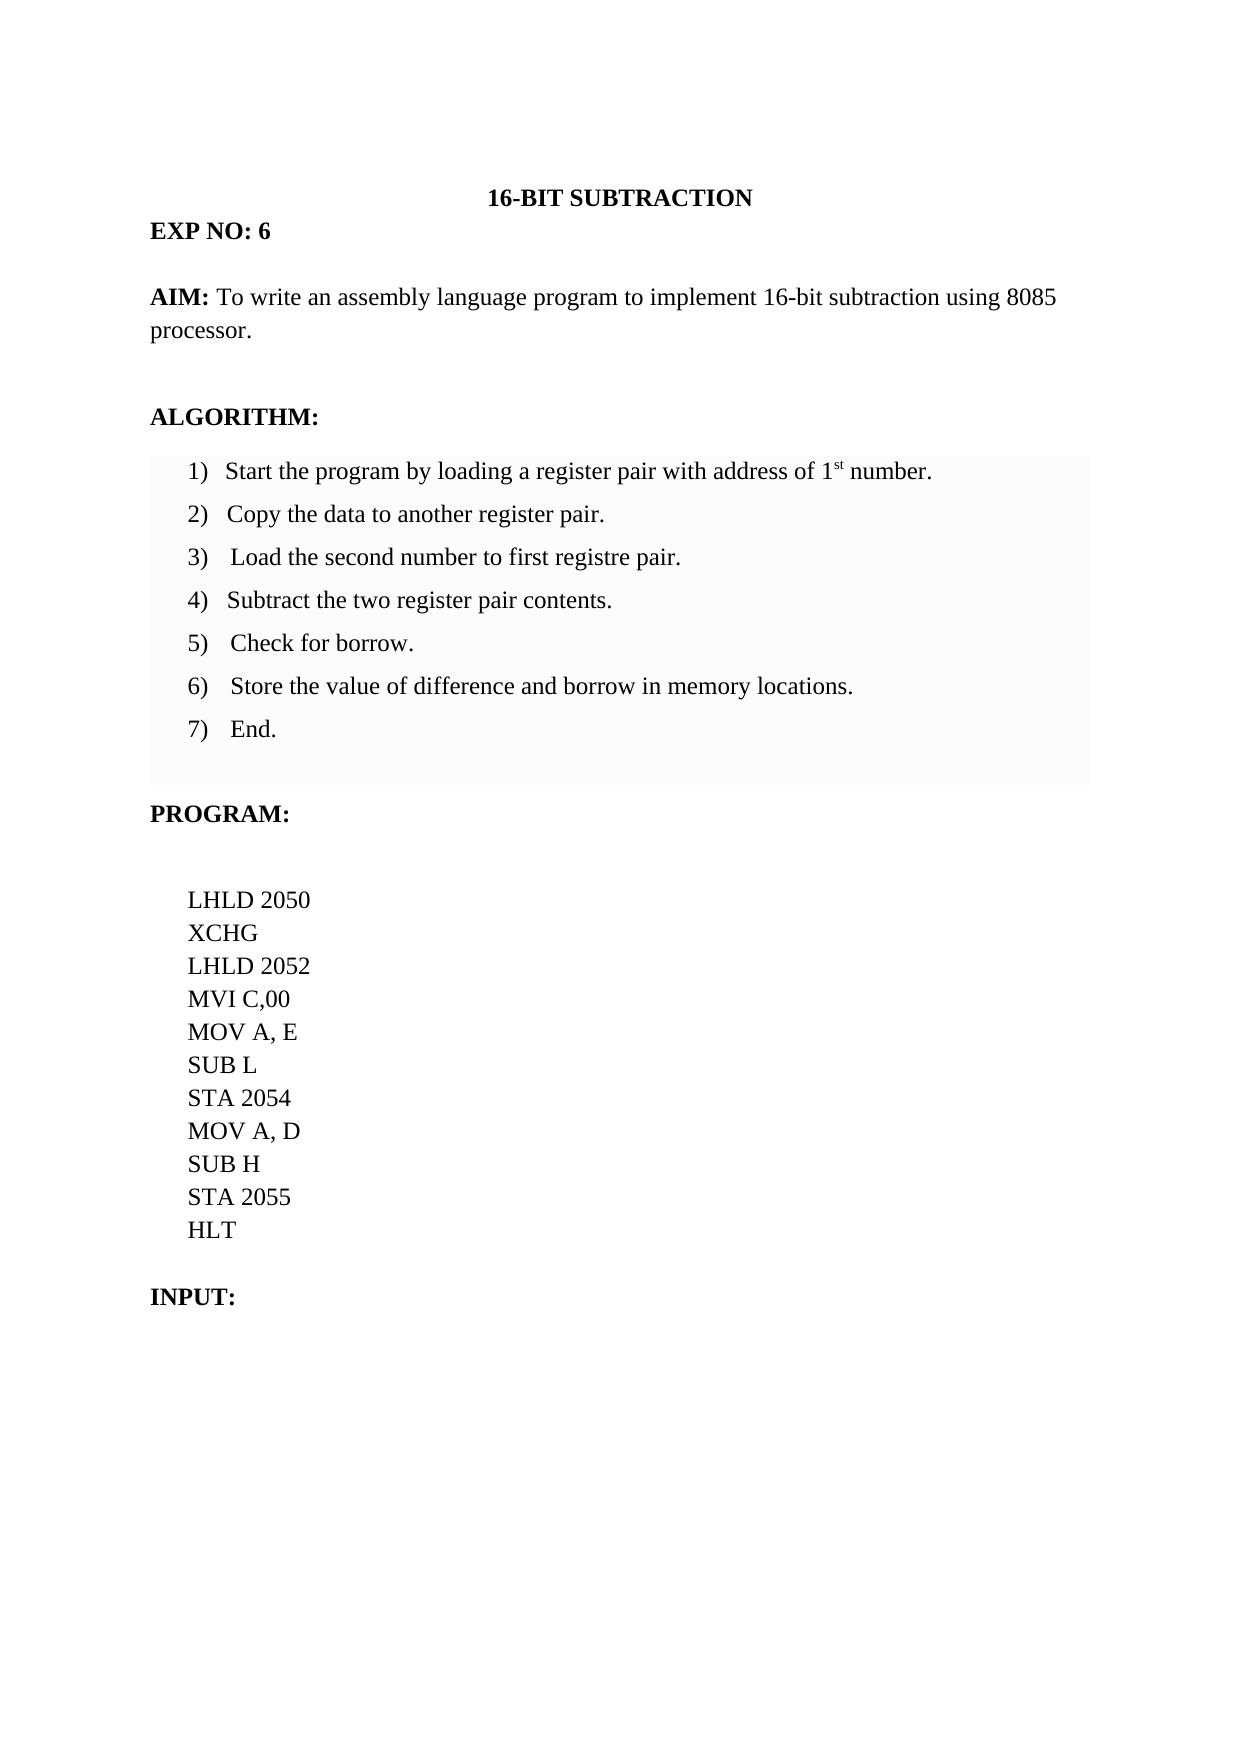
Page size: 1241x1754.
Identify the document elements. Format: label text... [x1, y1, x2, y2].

text LHLD 2052 [150, 951, 1090, 980]
text 4) Subtract the two register pair contents. [150, 585, 1090, 614]
text HLT [150, 1216, 1090, 1244]
text STA 2054 [150, 1083, 1090, 1112]
text 1) Start the program by loading a register pair with address of 1st number. [150, 456, 1090, 484]
text 3) Load the second number to first registre pair. [150, 542, 1090, 571]
text PROGRAM: [150, 799, 1090, 828]
text MOV A, E [150, 1017, 1090, 1046]
text 7) End. [150, 714, 1090, 743]
text 6) Store the value of difference and borrow in memory locations. [150, 671, 1090, 700]
text INPUT: [150, 1282, 1090, 1310]
text MVI C,00 [150, 984, 1090, 1013]
text 5) Check for borrow. [150, 628, 1090, 657]
text STA 2055 [150, 1182, 1090, 1211]
text ALGORITHM: [150, 402, 1090, 431]
text EXP NO: 6 [150, 216, 1090, 245]
text MOV A, D [150, 1116, 1090, 1145]
text XCHG [150, 918, 1090, 947]
text 16-BIT SUBTRACTION [150, 183, 1090, 212]
text SUB L [150, 1050, 1090, 1079]
text LHLD 2050 [150, 885, 1090, 914]
text AIM: To write an assembly language program to implement 16-bit subtraction using 8085 processor. [150, 282, 1090, 344]
text 2) Copy the data to another register pair. [150, 499, 1090, 528]
text SUB H [150, 1149, 1090, 1178]
